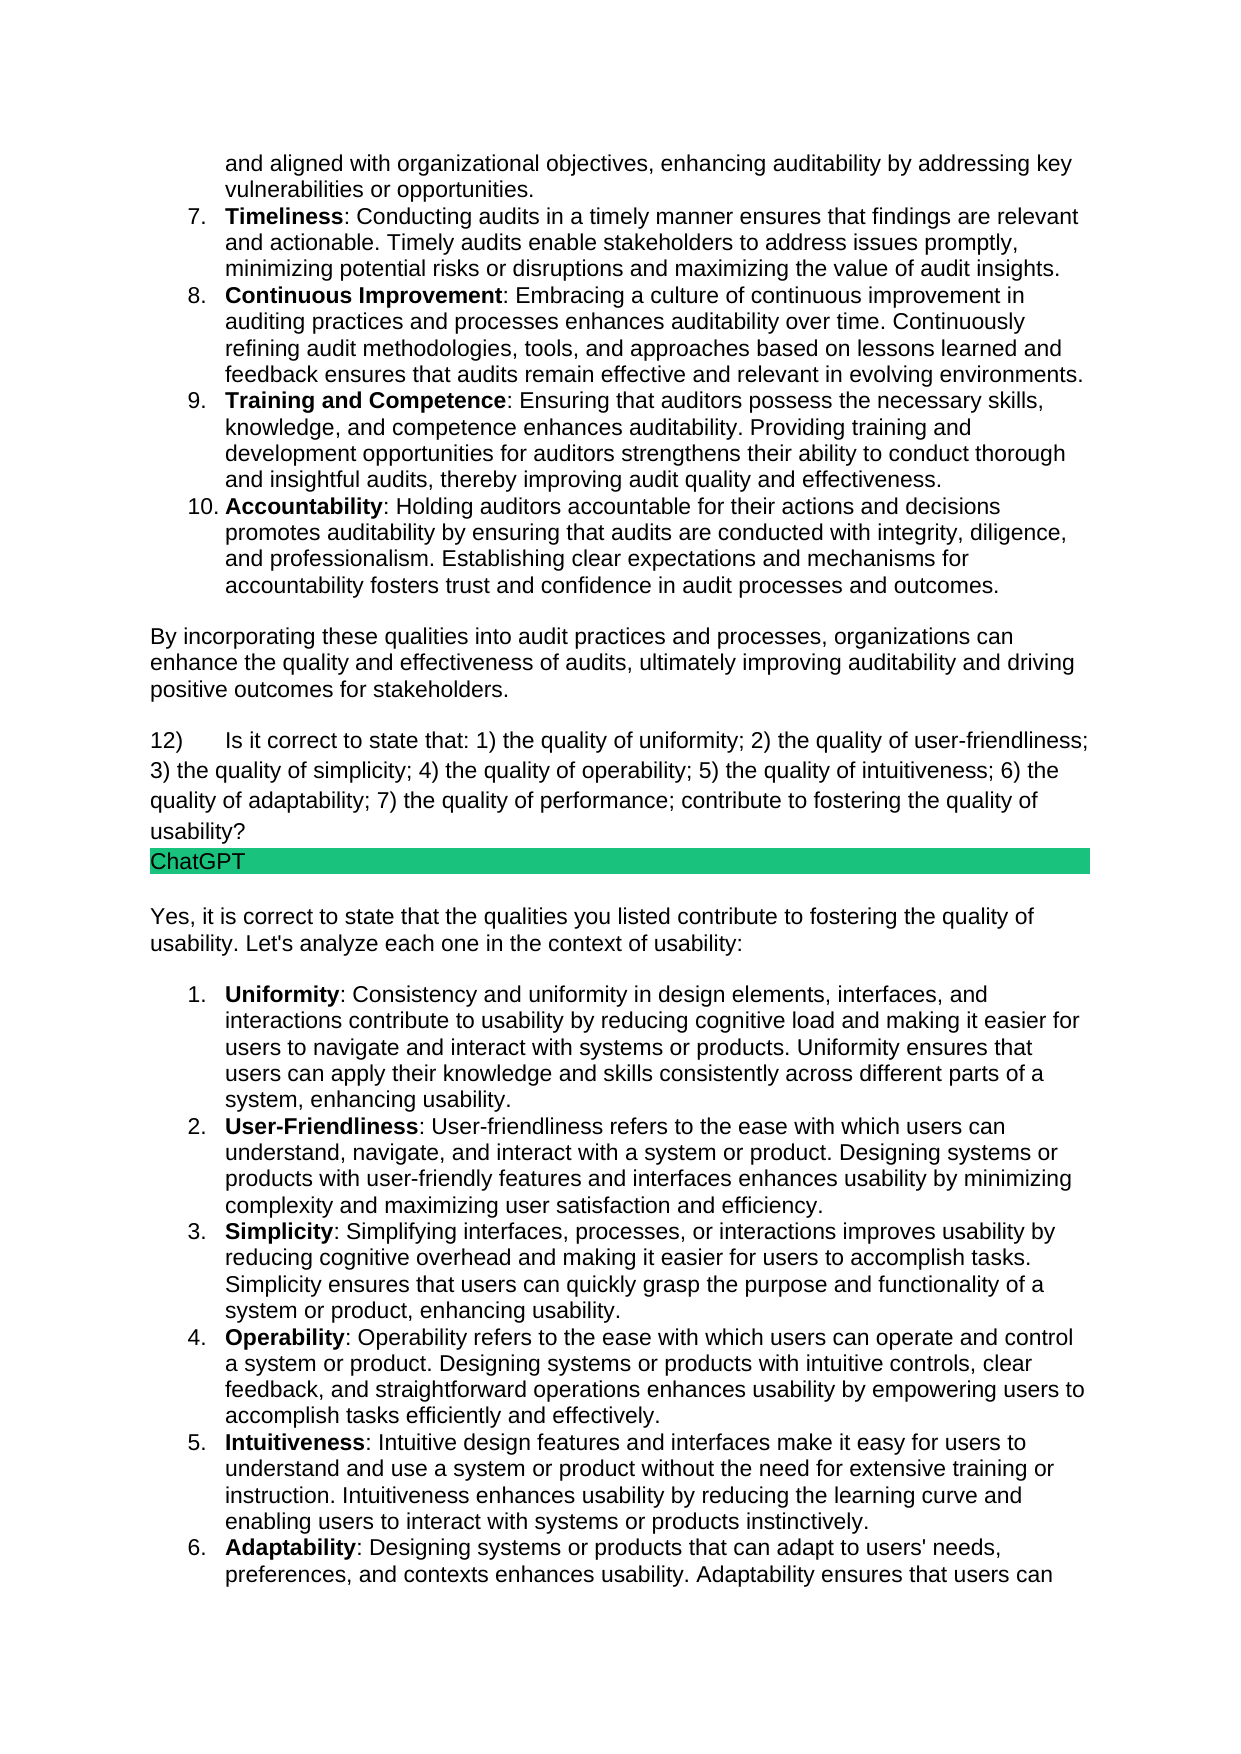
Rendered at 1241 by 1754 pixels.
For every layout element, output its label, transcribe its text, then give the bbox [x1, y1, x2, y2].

list Simplicity: Simplifying interfaces, processes, or interactions improves usability by reducing cognitive overhead and making it easier for users to accomplish tasks. Simplicity ensures that users can quickly grasp the purpose and functionality of a system or product, enhancing usability. [187, 1218, 1090, 1323]
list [187, 1534, 1090, 1587]
list Operability: Operability refers to the ease with which users can operate and control a system or product. Designing systems or products with intuitive controls, clear feedback, and straightforward operations enhances usability by empowering users to accomplish tasks efficiently and effectively. [187, 1323, 1090, 1429]
text By incorporating these qualities into audit practices and processes, organizations can enhance the quality and effectiveness of audits, ultimately improving auditability and driving positive outcomes for stakeholders. [150, 623, 1090, 702]
text 12) Is it correct to state that: 1) the quality of uniformity; 2) the quality of user-friendliness; 3) the quality of simplicity; 4) the quality of operability; 5) the quality of intuitiveness; 6) the quality of adaptability; 7) the quality of performance; contribute to fostering the quality of usability? [150, 727, 1090, 844]
list Training and Competence: Ensuring that auditors possess the necessary skills, knowledge, and competence enhances auditability. Providing training and development opportunities for auditors strengthens their ability to conduct thorough and insightful audits, thereby improving audit quality and effectiveness. [187, 387, 1090, 493]
list Timeliness: Conducting audits in a timely manner ensures that findings are relevant and actionable. Timely audits enable stakeholders to address issues promptly, minimizing potential risks or disruptions and maximizing the value of audit insights. [187, 203, 1090, 282]
text Yes, it is correct to state that the qualities you listed contribute to fostering the quality of usability. Let's analyze each one in the context of usability: [150, 903, 1090, 956]
list Accountability: Holding auditors accountable for their actions and decisions promotes auditability by ensuring that audits are conducted with integrity, diligence, and professionalism. Establishing clear expectations and mechanisms for accountability fosters trust and confidence in audit processes and outcomes. [187, 493, 1090, 598]
list Uniformity: Consistency and uniformity in design elements, interfaces, and interactions contribute to usability by reducing cognitive load and making it easier for users to navigate and interact with systems or products. Uniformity ensures that users can apply their knowledge and skills consistently across different parts of a system, enhancing usability. [187, 981, 1090, 1113]
text ChatGPT [150, 848, 1090, 874]
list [187, 150, 1090, 203]
list Intuitiveness: Intuitive design features and interfaces make it easy for users to understand and use a system or product without the need for extensive training or instruction. Intuitiveness enhances usability by reducing the learning curve and enabling users to interact with systems or products instinctively. [187, 1429, 1090, 1534]
list Continuous Improvement: Embracing a culture of continuous improvement in auditing practices and processes enhances auditability over time. Continuously refining audit methodologies, tools, and approaches based on lessons learned and feedback ensures that audits remain effective and relevant in evolving environments. [187, 282, 1090, 387]
list User-Friendliness: User-friendliness refers to the ease with which users can understand, navigate, and interact with a system or product. Designing systems or products with user-friendly features and interfaces enhances usability by minimizing complexity and maximizing user satisfaction and efficiency. [187, 1113, 1090, 1218]
